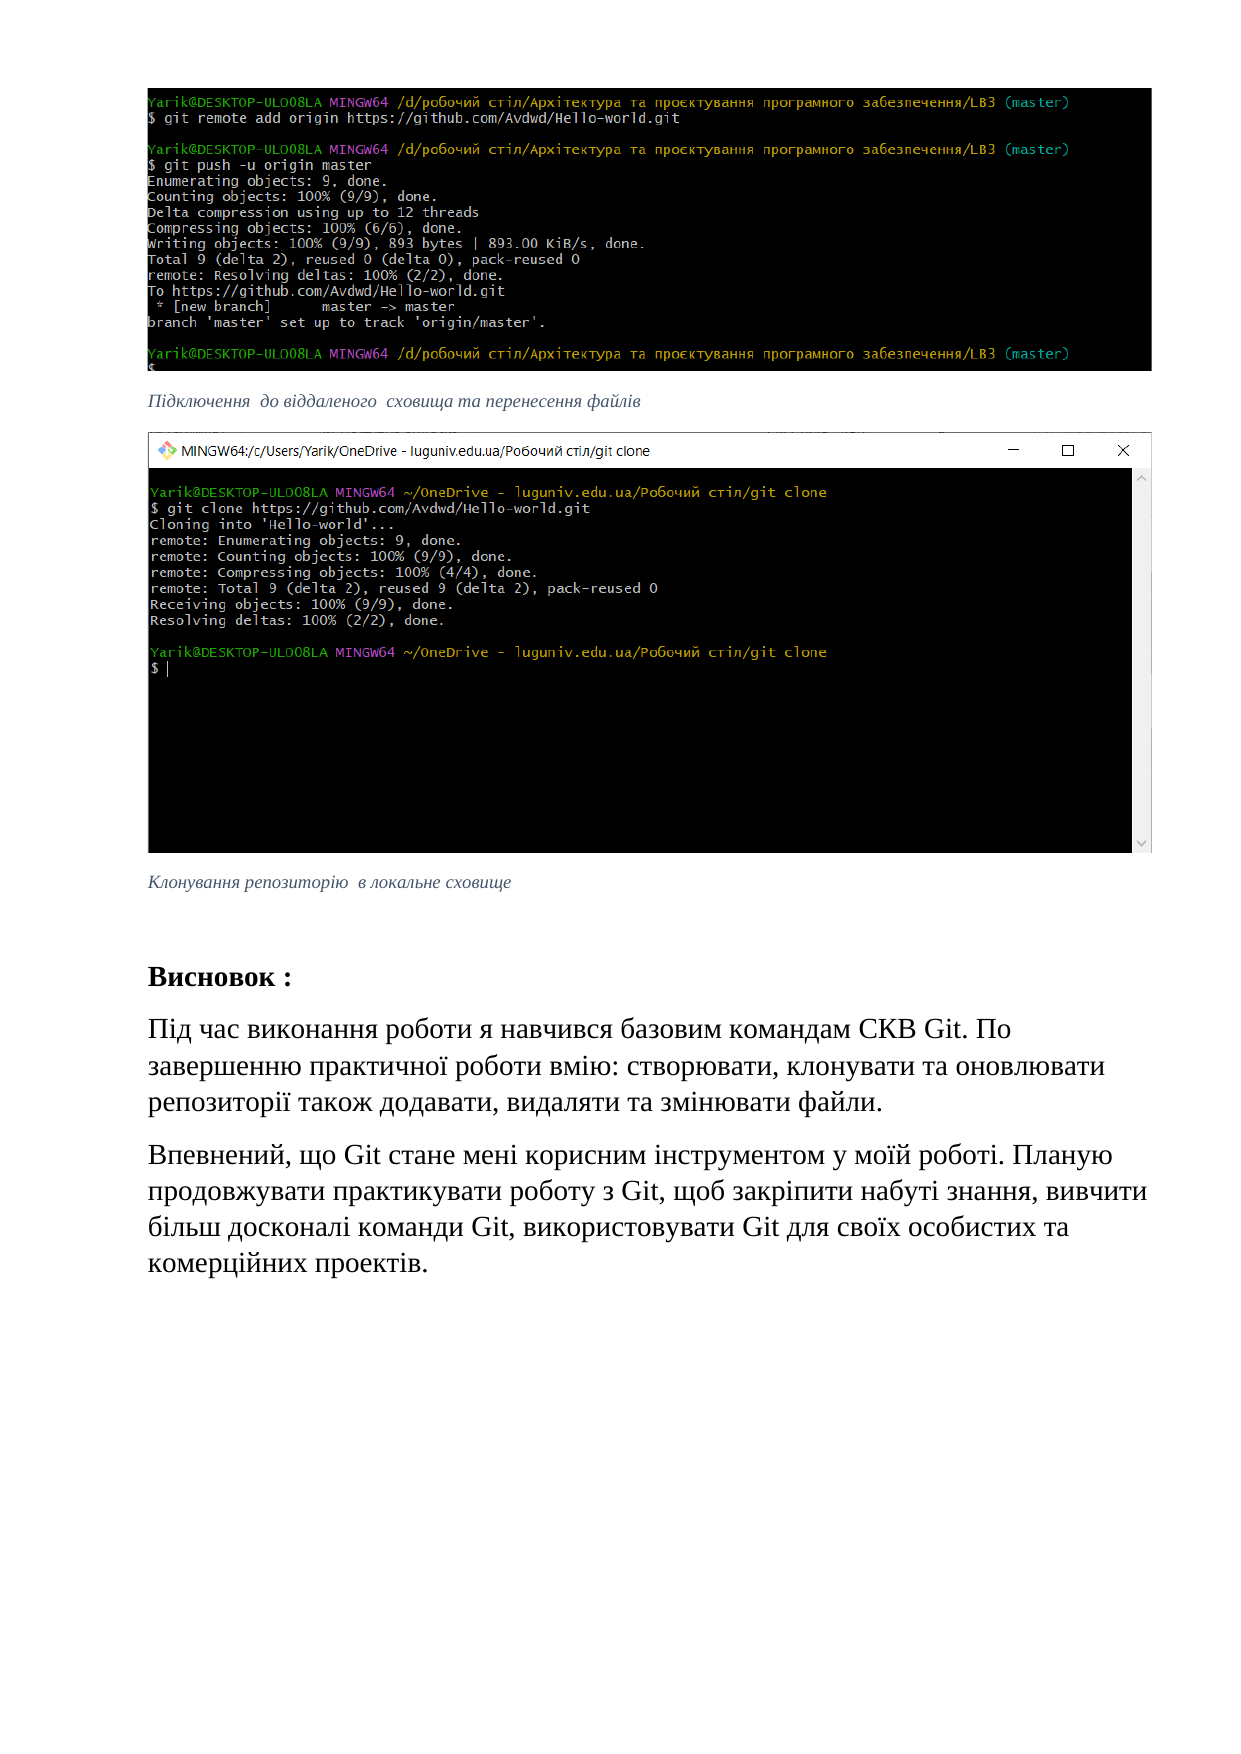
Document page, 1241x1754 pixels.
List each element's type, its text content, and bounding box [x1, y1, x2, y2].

text Впевнений, що Git стане мені корисним інструментом у моїй роботі. Планую продовжувати практикувати роботу з Git, щоб закріпити набуті знання, вивчити більш досконалі команди Git, використовувати Git для своїх особистих та комерційних проектів. [148, 1137, 1152, 1279]
picture [147, 88, 1152, 371]
picture [147, 432, 1152, 853]
text Висновок : [148, 959, 1152, 992]
text Клонування репозиторію в локальне сховище [148, 871, 1152, 893]
text Підключення до віддаленого сховища та перенесення файлів [148, 390, 1152, 411]
text Під час виконання роботи я навчився базовим командам СКВ Git. По завершенню практичної роботи вмію: створювати, клонувати та оновлювати репозиторії також додавати, видаляти та змінювати файли. [148, 1012, 1152, 1117]
